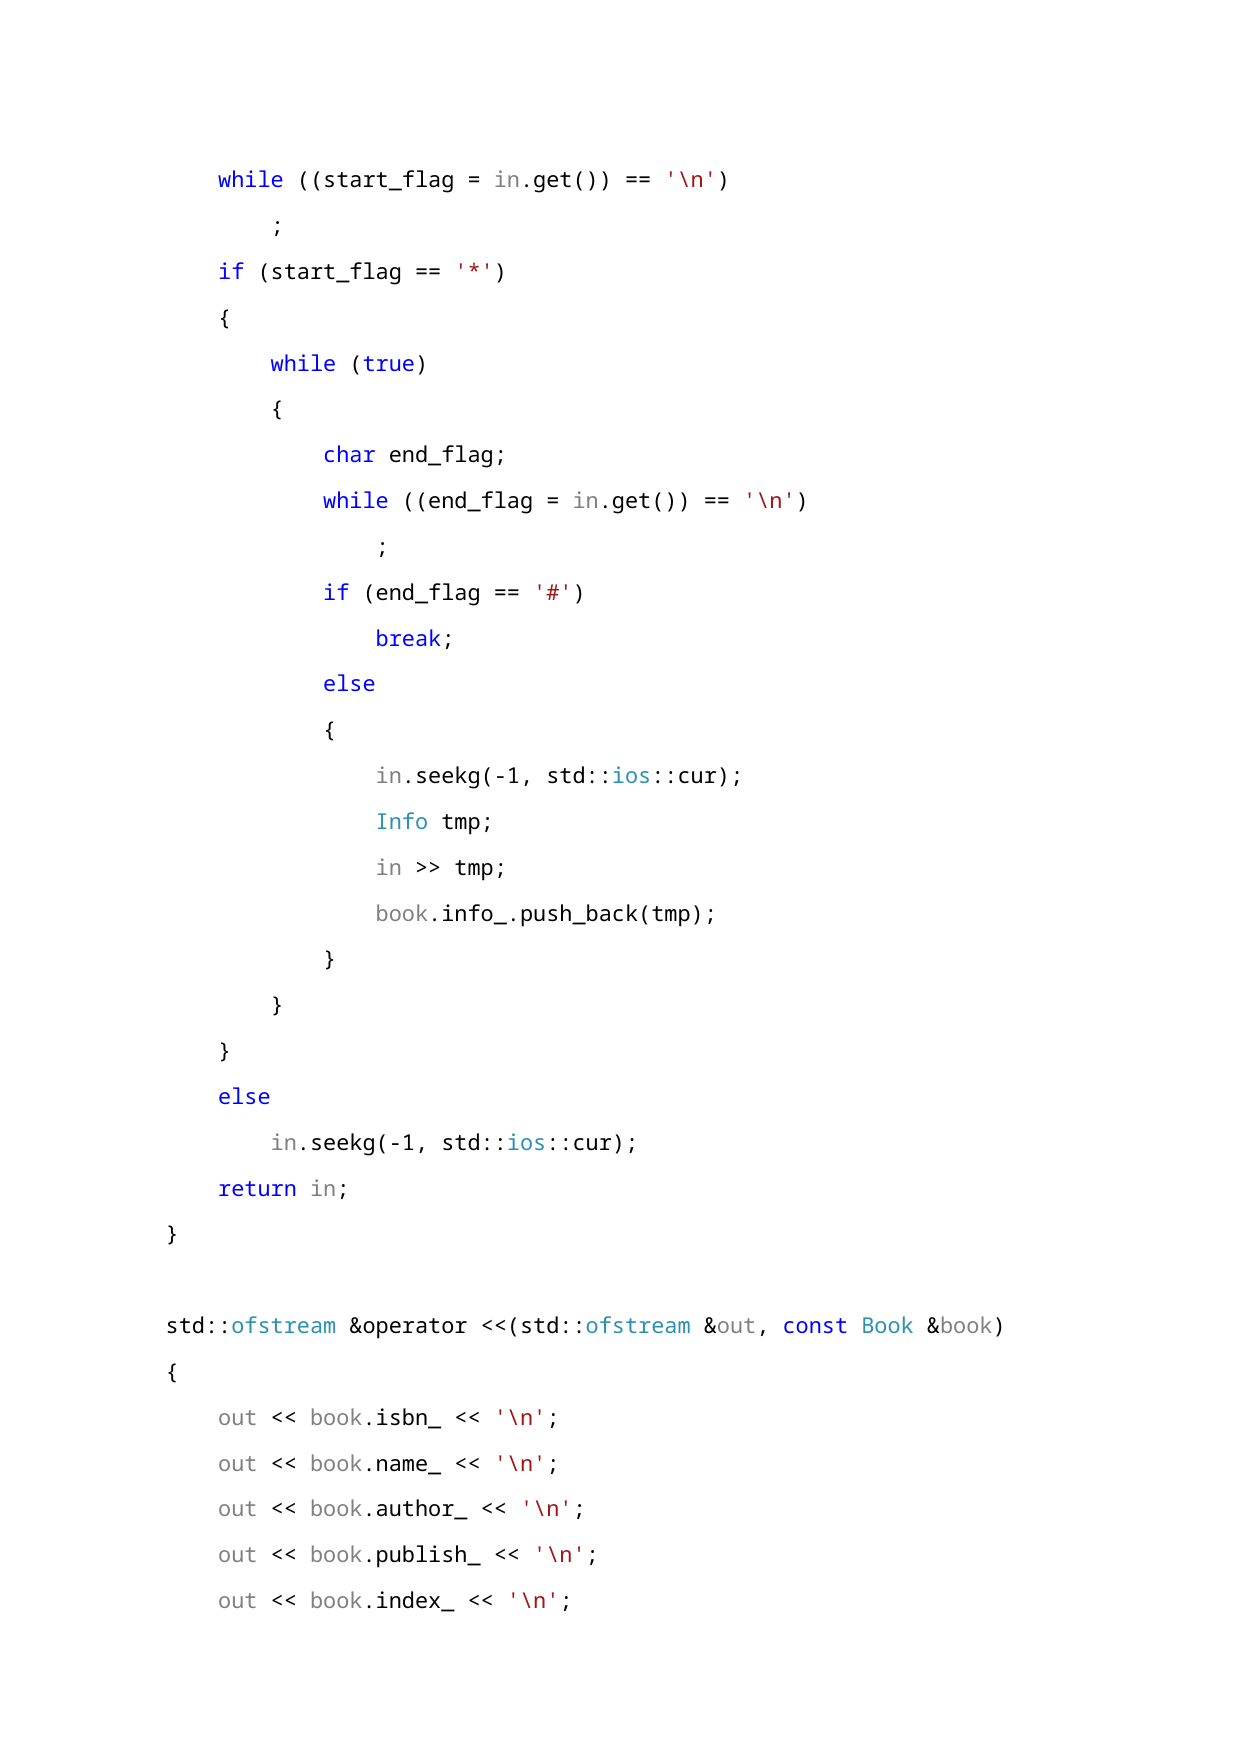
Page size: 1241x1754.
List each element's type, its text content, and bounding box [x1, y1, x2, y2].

text else [165, 660, 1110, 706]
text ; [165, 523, 1110, 569]
text in.seekg(-1, std::ios::cur); [165, 752, 1110, 798]
text while ((end_flag = in.get()) == '\n') [165, 477, 1110, 523]
text while ((start_flag = in.get()) == '\n') [165, 156, 1110, 202]
text if (end_flag == '#') [165, 569, 1110, 614]
text std::ofstream &operator <<(std::ofstream &out, const Book &book) [165, 1302, 1110, 1348]
text Info tmp; [165, 798, 1110, 844]
text } [165, 981, 1110, 1027]
text out << book.isbn_ << '\n'; [165, 1394, 1110, 1439]
text { [165, 1348, 1110, 1394]
text out << book.name_ << '\n'; [165, 1439, 1110, 1485]
text in >> tmp; [165, 844, 1110, 889]
text { [165, 385, 1110, 431]
text { [165, 706, 1110, 752]
text in.seekg(-1, std::ios::cur); [165, 1119, 1110, 1164]
text ; [165, 202, 1110, 248]
text break; [165, 614, 1110, 660]
text else [165, 1073, 1110, 1119]
text } [165, 1210, 1110, 1256]
text book.info_.push_back(tmp); [165, 889, 1110, 935]
text while (true) [165, 339, 1110, 385]
text out << book.publish_ << '\n'; [165, 1531, 1110, 1577]
text if (start_flag == '*') [165, 248, 1110, 294]
text } [165, 935, 1110, 981]
text char end_flag; [165, 431, 1110, 477]
text out << book.author_ << '\n'; [165, 1485, 1110, 1531]
text { [165, 294, 1110, 339]
text out << book.index_ << '\n'; [165, 1577, 1110, 1623]
text return in; [165, 1164, 1110, 1210]
text } [165, 1027, 1110, 1073]
